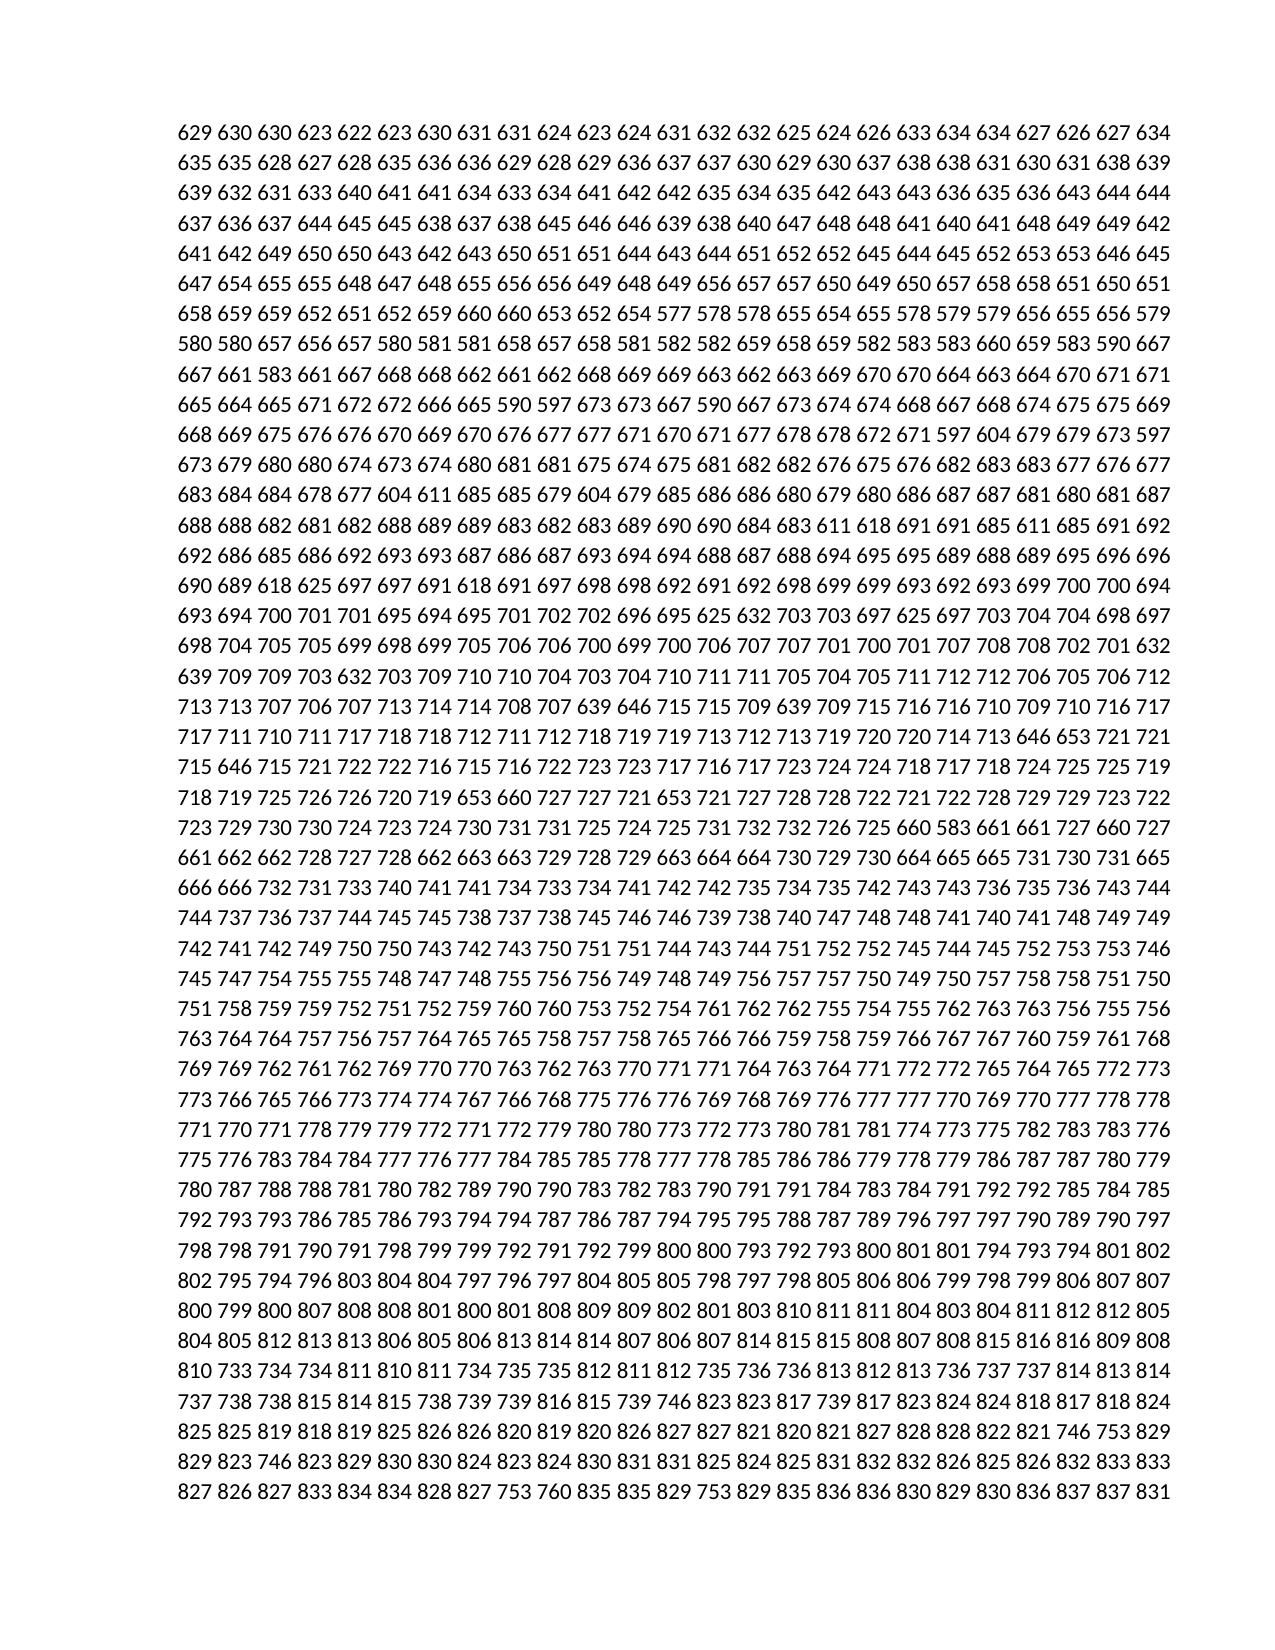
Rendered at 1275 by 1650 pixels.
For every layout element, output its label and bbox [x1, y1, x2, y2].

text [177, 118, 1186, 1506]
